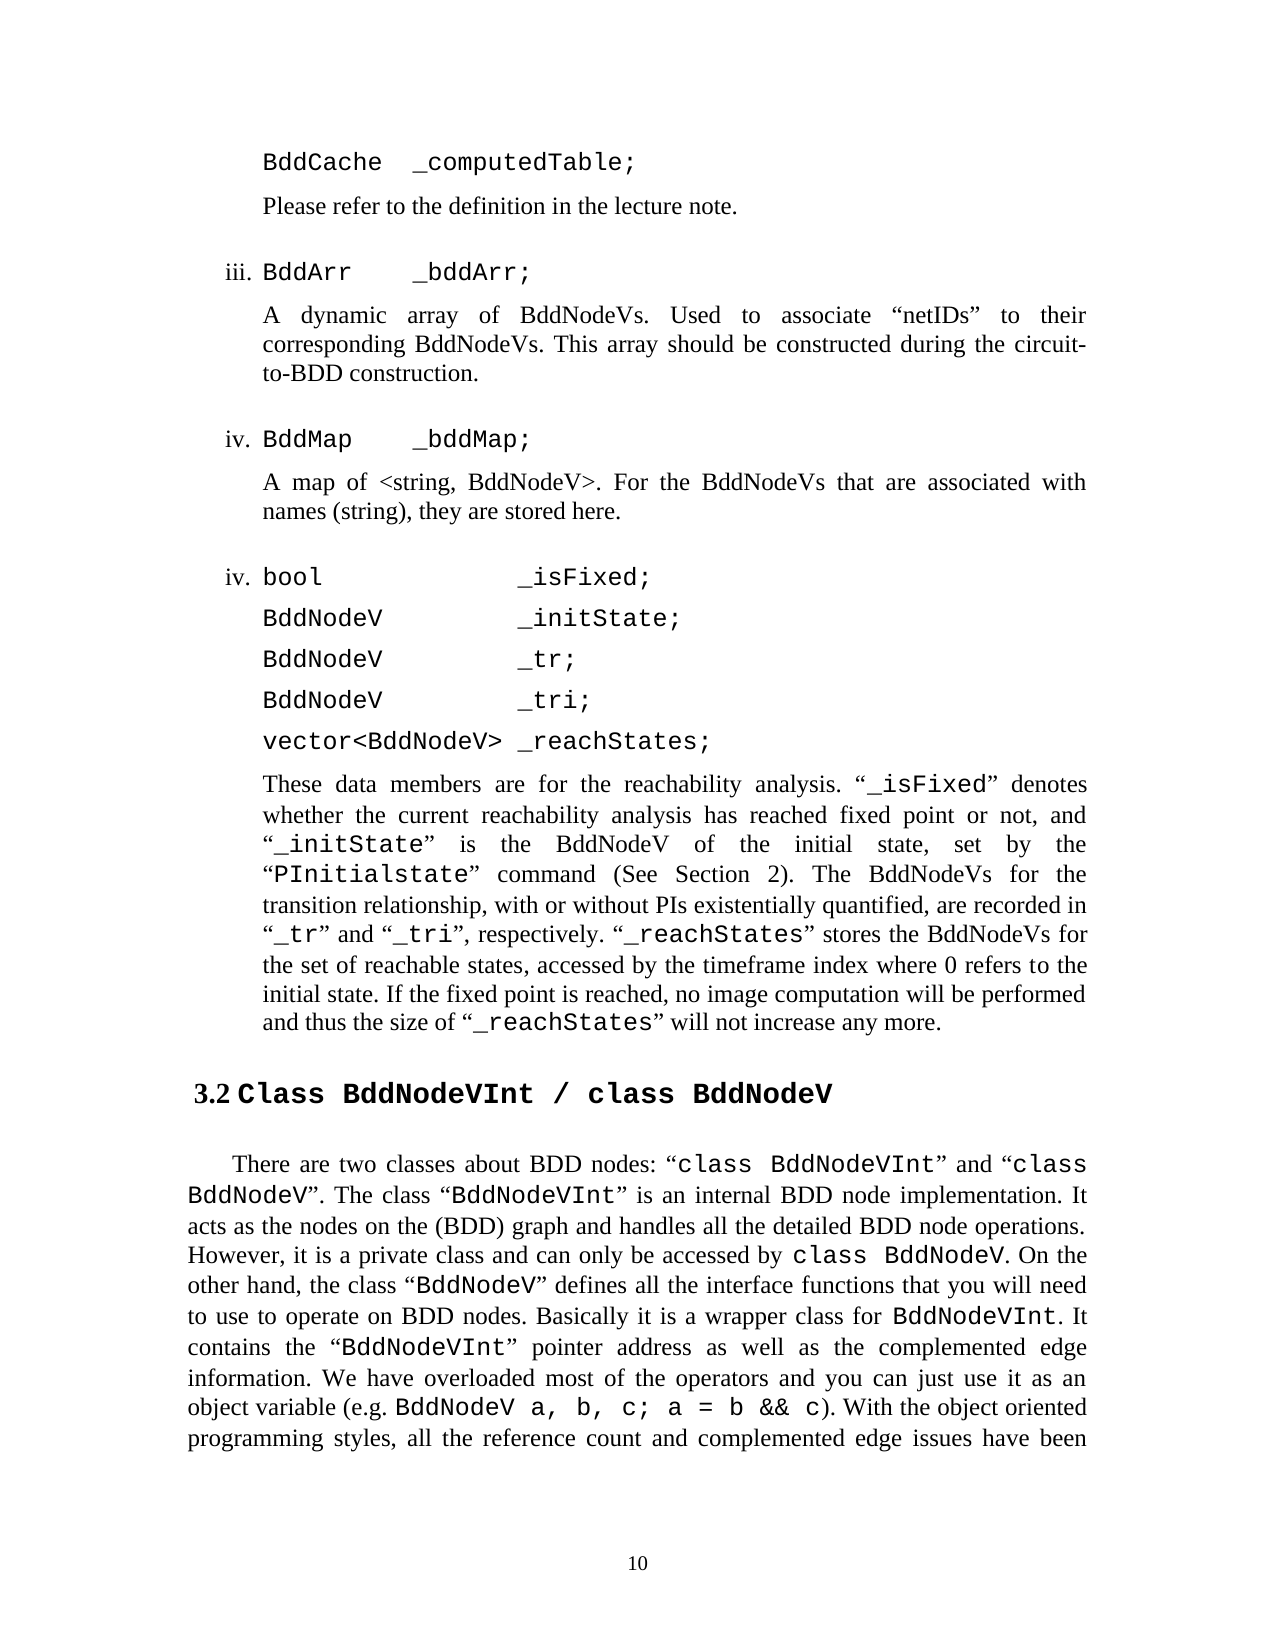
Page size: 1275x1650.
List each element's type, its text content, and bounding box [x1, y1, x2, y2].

text BddCache _computedTable; [262, 150, 1087, 178]
text A dynamic array of BddNodeVs. Used to associate “netIDs” to their corresponding BddNodeVs. This array should be constructed during the circuit-to-BDD construction. [262, 300, 1087, 387]
text iii. BddArr _bddArr; [225, 257, 1087, 288]
text Please refer to the definition in the lecture note. [262, 191, 1087, 219]
text A map of <string, BddNodeV>. For the BddNodeVs that are associated with names (string), they are stored here. [262, 467, 1087, 525]
text BddNodeV _tr; [262, 647, 1087, 675]
text vector<BddNodeV> _reachStates; [262, 728, 1087, 757]
text 3.2 Class BddNodeVInt / class BddNodeV [187, 1076, 1087, 1112]
text BddNodeV _initState; [262, 606, 1087, 634]
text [187, 1149, 1087, 1451]
text These data members are for the reachability analysis. “_isFixed” denotes whether the current reachability analysis has reached fixed point or not, and “_initState” is the BddNodeV of the initial state, set by the “PInitialstate” command (See Section 2). The BddNodeVs for the transition relationship, with or without PIs existentially quantified, are recorded in “_tr” and “_tri”, respectively. “_reachStates” stores the BddNodeVs for the set of reachable states, accessed by the timeframe index where 0 refers to the initial state. If the fixed point is reached, no image computation will be performed and thus the size of “_reachStates” will not increase any more. [262, 769, 1087, 1038]
text BddNodeV _tri; [262, 687, 1087, 716]
text iv. BddMap _bddMap; [225, 424, 1087, 455]
text iv. bool _isFixed; [225, 562, 1087, 593]
